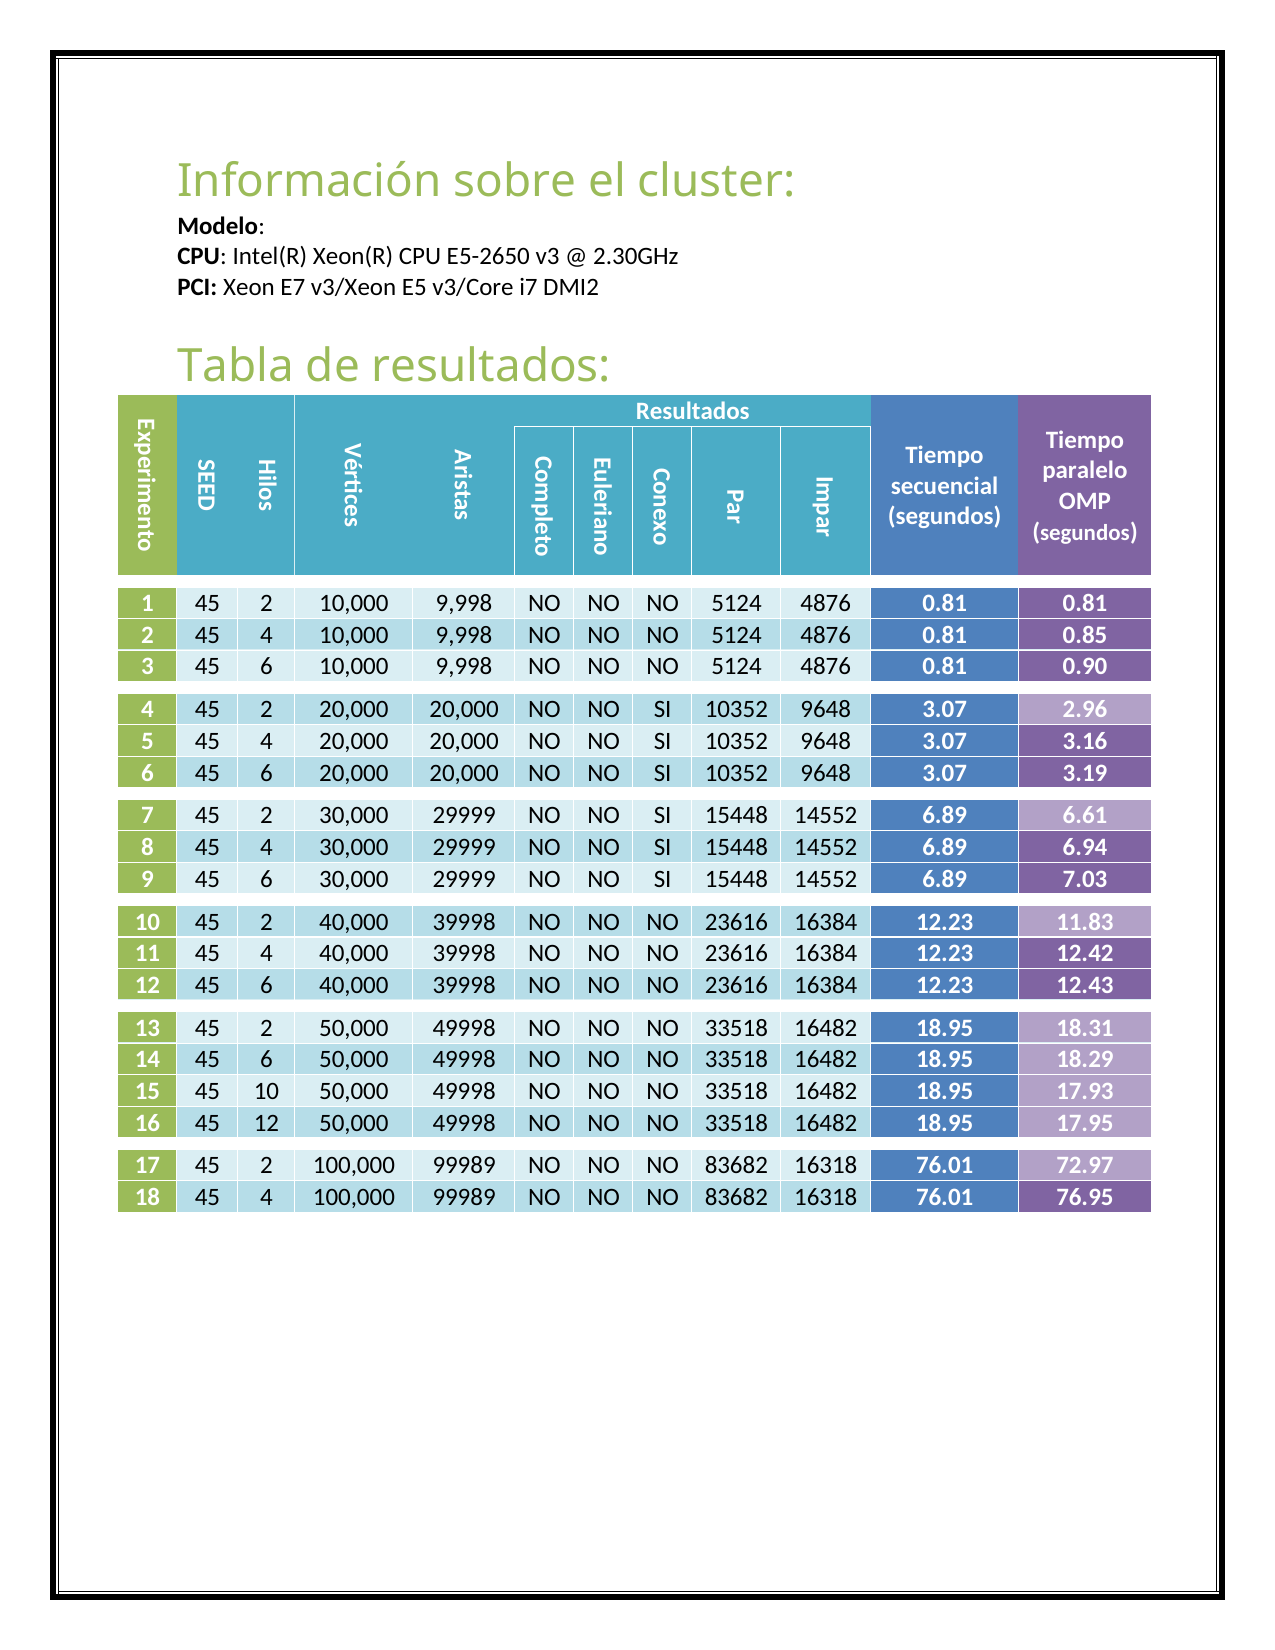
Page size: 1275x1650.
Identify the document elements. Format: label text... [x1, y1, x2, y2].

table_cell 45 [177, 1107, 237, 1137]
table_cell NO [515, 757, 573, 787]
table_cell SI [633, 831, 691, 862]
table_cell 4876 [781, 651, 870, 681]
table_cell 5124 [692, 619, 780, 649]
table_cell 4 [238, 938, 294, 968]
table_cell 33518 [692, 1075, 780, 1106]
table_cell 6.89 [871, 800, 1018, 830]
table_cell NO [574, 863, 632, 893]
table_cell 49998 [413, 1044, 514, 1074]
table_cell 18 [118, 1181, 176, 1212]
table_cell 50,000 [295, 1012, 412, 1042]
table_cell Euleriano [574, 427, 632, 575]
table_cell NO [633, 1075, 691, 1106]
table_cell 6.94 [1019, 831, 1151, 862]
table_cell 11 [118, 938, 176, 968]
table_cell 2 [238, 588, 294, 618]
table_cell NO [574, 938, 632, 968]
table_cell NO [633, 938, 691, 968]
table_cell 30,000 [295, 800, 412, 830]
table_cell 12.42 [1019, 938, 1151, 968]
table_cell 40,000 [295, 969, 412, 999]
table_cell NO [574, 757, 632, 787]
table_cell NO [633, 969, 691, 999]
table_cell 15448 [692, 831, 780, 862]
table_cell 2 [238, 906, 294, 936]
table_cell 10,000 [295, 651, 412, 681]
table_cell 16318 [781, 1181, 870, 1212]
table_cell 29999 [413, 863, 514, 893]
table_cell 6.89 [871, 831, 1018, 862]
table_cell 9648 [781, 694, 870, 724]
table_cell 12.23 [871, 938, 1018, 968]
table_cell 4 [238, 831, 294, 862]
table_cell 20,000 [295, 694, 412, 724]
table_cell NO [574, 1150, 632, 1180]
table_cell 13 [118, 1012, 176, 1042]
table_cell Par [692, 427, 780, 575]
table_cell 16384 [781, 906, 870, 936]
table_cell NO [515, 694, 573, 724]
table_header Aristas [413, 395, 515, 575]
table_cell 20,000 [295, 725, 412, 756]
table_cell NO [515, 906, 573, 936]
table_cell 20,000 [413, 694, 514, 724]
table_cell 12.23 [871, 969, 1018, 999]
table_cell NO [574, 725, 632, 756]
table_header Experimento [118, 395, 177, 575]
table_cell 20,000 [413, 725, 514, 756]
text CPU: Intel(R) Xeon(R) CPU E5-2650 v3 @ 2.30GHz [177, 240, 1098, 271]
table_cell 29999 [413, 800, 514, 830]
table_cell 7.03 [1019, 863, 1151, 893]
table_cell 45 [177, 938, 237, 968]
table_cell SI [633, 725, 691, 756]
table_cell 6 [238, 863, 294, 893]
table_cell 20,000 [295, 757, 412, 787]
table_cell NO [574, 694, 632, 724]
table_cell 9,998 [413, 619, 514, 649]
table_cell 23616 [692, 938, 780, 968]
table_cell 76.01 [871, 1150, 1018, 1180]
table_cell 40,000 [295, 906, 412, 936]
table_cell 15448 [692, 800, 780, 830]
table_cell 45 [177, 863, 237, 893]
table_cell 1 [118, 588, 176, 618]
table_cell NO [515, 800, 573, 830]
table_cell 2 [238, 1012, 294, 1042]
table_cell 10 [238, 1075, 294, 1106]
table_cell Completo [515, 427, 573, 575]
table_cell 33518 [692, 1044, 780, 1074]
table_cell NO [633, 588, 691, 618]
table_cell NO [633, 1181, 691, 1212]
table_cell 76.01 [871, 1181, 1018, 1212]
table_cell NO [515, 619, 573, 649]
table_cell 0.81 [1019, 588, 1151, 618]
table_header Hilos [238, 395, 294, 575]
table_cell 6 [238, 1044, 294, 1074]
table_cell NO [515, 1181, 573, 1212]
table_cell NO [633, 619, 691, 649]
table_cell 6.61 [1019, 800, 1151, 830]
table_cell NO [633, 651, 691, 681]
table_cell 50,000 [295, 1075, 412, 1106]
table_cell 8 [118, 831, 176, 862]
table_cell 10,000 [295, 588, 412, 618]
table_cell 45 [177, 969, 237, 999]
table_cell 45 [177, 1150, 237, 1180]
table_cell NO [574, 1044, 632, 1074]
table_cell 5124 [692, 651, 780, 681]
table_cell 6 [238, 969, 294, 999]
table_cell 10352 [692, 694, 780, 724]
table_cell 30,000 [295, 863, 412, 893]
table_cell SI [633, 800, 691, 830]
table_cell 45 [177, 1012, 237, 1042]
table_cell 5124 [692, 588, 780, 618]
table_cell 30,000 [295, 831, 412, 862]
table_cell 10352 [692, 725, 780, 756]
table_cell 45 [177, 906, 237, 936]
table_cell 18.95 [871, 1012, 1018, 1042]
table_cell 16384 [781, 969, 870, 999]
table_header Tiempo secuencial (segundos) [871, 395, 1018, 575]
table_cell 99989 [413, 1181, 514, 1212]
table_cell 17.93 [1019, 1075, 1151, 1106]
table_cell NO [515, 831, 573, 862]
table_cell 18.29 [1019, 1044, 1151, 1074]
table_cell NO [633, 1107, 691, 1137]
table_cell 6 [238, 651, 294, 681]
table_cell 18.31 [1019, 1012, 1151, 1042]
table_cell Conexo [633, 427, 691, 575]
table_cell 45 [177, 651, 237, 681]
table_cell 9 [118, 863, 176, 893]
table_cell 3 [118, 651, 176, 681]
text Información sobre el cluster: [177, 147, 1098, 210]
table_cell 45 [177, 757, 237, 787]
table_cell NO [574, 969, 632, 999]
table_cell NO [574, 588, 632, 618]
table_cell 83682 [692, 1181, 780, 1212]
table_cell 76.95 [1019, 1181, 1151, 1212]
table_cell 14 [118, 1044, 176, 1074]
table_cell NO [515, 725, 573, 756]
table_cell 45 [177, 800, 237, 830]
table_cell 17.95 [1019, 1107, 1151, 1137]
table_cell 0.81 [871, 588, 1018, 618]
table_cell 2 [118, 619, 176, 649]
table_cell 7 [118, 800, 176, 830]
table_cell NO [574, 831, 632, 862]
table_cell 4 [238, 619, 294, 649]
table_cell 14552 [781, 800, 870, 830]
table_cell NO [515, 651, 573, 681]
table_cell 12.23 [871, 906, 1018, 936]
table_cell 49998 [413, 1107, 514, 1137]
table_cell 3.07 [871, 725, 1018, 756]
table_header Tiempo paralelo OMP (segundos) [1018, 395, 1151, 575]
table_cell 10352 [692, 757, 780, 787]
table_cell 49998 [413, 1075, 514, 1106]
table_cell 6.89 [871, 863, 1018, 893]
table_cell 10,000 [295, 619, 412, 649]
table_cell NO [574, 1012, 632, 1042]
table_cell SI [633, 694, 691, 724]
table_cell 16384 [781, 938, 870, 968]
table_header Vértices [295, 395, 413, 575]
table_cell NO [574, 1075, 632, 1106]
table_cell 9648 [781, 725, 870, 756]
table_cell 17 [118, 1150, 176, 1180]
table_cell 18.95 [871, 1107, 1018, 1137]
table_cell 23616 [692, 969, 780, 999]
table_cell NO [515, 1150, 573, 1180]
table_cell 3.07 [871, 694, 1018, 724]
table_cell 12.43 [1019, 969, 1151, 999]
table_cell 39998 [413, 938, 514, 968]
table_cell 39998 [413, 969, 514, 999]
table_cell NO [574, 800, 632, 830]
table_cell 14552 [781, 863, 870, 893]
table_cell 4 [238, 1181, 294, 1212]
table_cell NO [633, 906, 691, 936]
table_header SEED [177, 395, 238, 575]
table_cell NO [515, 1044, 573, 1074]
table_cell Impar [781, 427, 870, 575]
table_cell 45 [177, 1044, 237, 1074]
table_cell 16482 [781, 1075, 870, 1106]
table_cell NO [515, 969, 573, 999]
table_cell 45 [177, 694, 237, 724]
table_cell NO [633, 1044, 691, 1074]
table_cell 15 [118, 1075, 176, 1106]
table_cell SI [633, 757, 691, 787]
table_cell 4 [118, 694, 176, 724]
table_cell 15448 [692, 863, 780, 893]
table_cell 3.07 [871, 757, 1018, 787]
table_cell 72.97 [1019, 1150, 1151, 1180]
text Tabla de resultados: [177, 332, 1098, 394]
table_cell 50,000 [295, 1107, 412, 1137]
table_cell 0.85 [1019, 619, 1151, 649]
table_cell 2.96 [1019, 694, 1151, 724]
table_cell 10 [118, 906, 176, 936]
table_cell 83682 [692, 1150, 780, 1180]
text Modelo: [177, 210, 1098, 240]
table_cell NO [633, 1150, 691, 1180]
table_cell 20,000 [413, 757, 514, 787]
table_cell 16 [118, 1107, 176, 1137]
table_cell 2 [238, 800, 294, 830]
table_cell 0.81 [871, 619, 1018, 649]
table_cell 5 [118, 725, 176, 756]
table_cell 0.81 [871, 651, 1018, 681]
table_cell 16482 [781, 1044, 870, 1074]
text PCI: Xeon E7 v3/Xeon E5 v3/Core i7 DMI2 [177, 271, 1098, 301]
table_cell NO [515, 1107, 573, 1137]
table_cell 45 [177, 619, 237, 649]
table_cell 33518 [692, 1107, 780, 1137]
table_cell 45 [177, 1181, 237, 1212]
table_cell 12 [118, 969, 176, 999]
table_cell 16318 [781, 1150, 870, 1180]
table_cell 4 [238, 725, 294, 756]
table_cell NO [515, 1075, 573, 1106]
table_cell 12 [238, 1107, 294, 1137]
table_cell NO [574, 1181, 632, 1212]
table_cell 9,998 [413, 651, 514, 681]
table_cell 50,000 [295, 1044, 412, 1074]
table_cell 99989 [413, 1150, 514, 1180]
table_cell 11.83 [1019, 906, 1151, 936]
table_cell 45 [177, 588, 237, 618]
table_cell 2 [238, 1150, 294, 1180]
table_cell 33518 [692, 1012, 780, 1042]
table_cell 9,998 [413, 588, 514, 618]
table_cell NO [574, 1107, 632, 1137]
table_cell NO [633, 1012, 691, 1042]
table_cell SI [633, 863, 691, 893]
table_cell 45 [177, 831, 237, 862]
table_cell NO [515, 588, 573, 618]
table_cell 4876 [781, 619, 870, 649]
table_cell 3.19 [1019, 757, 1151, 787]
table_cell 29999 [413, 831, 514, 862]
table_cell 3.16 [1019, 725, 1151, 756]
table_cell 45 [177, 725, 237, 756]
table_cell 100,000 [295, 1150, 412, 1180]
table_cell 2 [238, 694, 294, 724]
table_cell 49998 [413, 1012, 514, 1042]
table_cell 39998 [413, 906, 514, 936]
table_cell 18.95 [871, 1075, 1018, 1106]
table_cell 9648 [781, 757, 870, 787]
table_cell 6 [118, 757, 176, 787]
table_cell 16482 [781, 1012, 870, 1042]
table_header Resultados [515, 395, 871, 426]
table_cell NO [574, 619, 632, 649]
table_cell 16482 [781, 1107, 870, 1137]
table_cell NO [515, 863, 573, 893]
table_cell 18.95 [871, 1044, 1018, 1074]
table_cell 40,000 [295, 938, 412, 968]
table_cell NO [574, 651, 632, 681]
table_cell NO [574, 906, 632, 936]
table_cell 100,000 [295, 1181, 412, 1212]
table_cell 14552 [781, 831, 870, 862]
table_cell 4876 [781, 588, 870, 618]
table_cell 23616 [692, 906, 780, 936]
table_cell NO [515, 938, 573, 968]
table_cell 45 [177, 1075, 237, 1106]
table_cell 6 [238, 757, 294, 787]
table_cell NO [515, 1012, 573, 1042]
table_cell 0.90 [1019, 651, 1151, 681]
